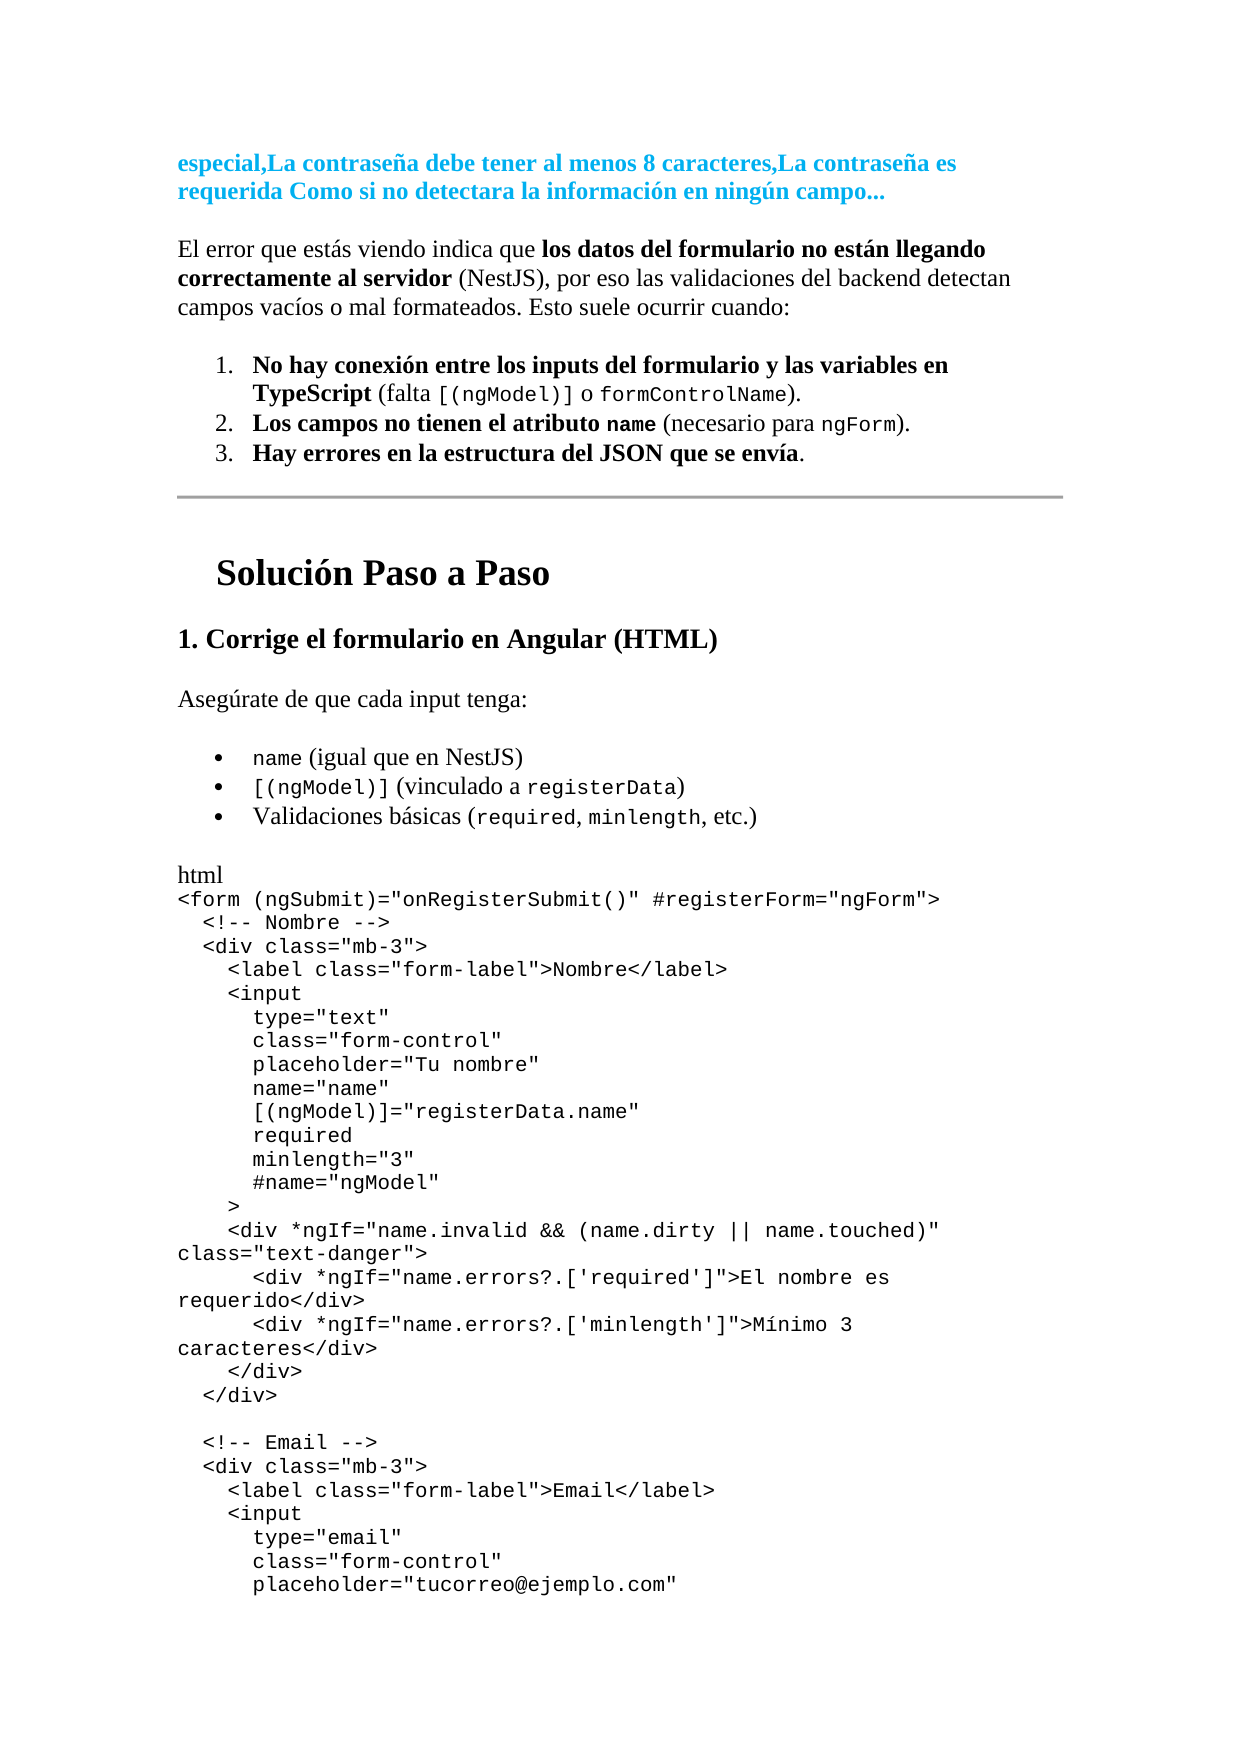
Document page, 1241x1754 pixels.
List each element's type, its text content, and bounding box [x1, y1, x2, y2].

text #name="ngModel" [177, 1172, 1063, 1196]
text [177, 148, 1063, 205]
text <input [177, 1503, 1063, 1527]
list Hay errores en la estructura del JSON que se envía. [215, 438, 1063, 466]
text <input [177, 983, 1063, 1007]
text class="form-control" [177, 1551, 1063, 1574]
list [(ngModel)] (vinculado a registerData) [215, 771, 1063, 801]
text <label class="form-label">Email</label> [177, 1480, 1063, 1503]
text placeholder="Tu nombre" [177, 1054, 1063, 1078]
text [(ngModel)]="registerData.name" [177, 1101, 1063, 1125]
text <div *ngIf="name.errors?.['minlength']">Mínimo 3 caracteres</div> [177, 1314, 1063, 1361]
text 🔥 Solución Paso a Paso [177, 550, 1063, 593]
text minlength="3" [177, 1149, 1063, 1172]
text type="text" [177, 1007, 1063, 1030]
text required [177, 1125, 1063, 1149]
text </div> [177, 1385, 1063, 1409]
text <div class="mb-3"> [177, 1456, 1063, 1480]
text <label class="form-label">Nombre</label> [177, 959, 1063, 983]
text > [177, 1196, 1063, 1219]
text Asegúrate de que cada input tenga: [177, 684, 1063, 713]
list Validaciones básicas (required, minlength, etc.) [215, 801, 1063, 831]
text <div class="mb-3"> [177, 936, 1063, 959]
text </div> [177, 1361, 1063, 1385]
text <div *ngIf="name.errors?.['required']">El nombre es requerido</div> [177, 1267, 1063, 1314]
text <div *ngIf="name.invalid && (name.dirty || name.touched)" class="text-danger"> [177, 1219, 1063, 1267]
text <!-- Nombre --> [177, 912, 1063, 936]
text <form (ngSubmit)="onRegisterSubmit()" #registerForm="ngForm"> [177, 888, 1063, 912]
text 1. Corrige el formulario en Angular (HTML) [177, 622, 1063, 655]
list Los campos no tienen el atributo name (necesario para ngForm). [215, 408, 1063, 438]
text name="name" [177, 1078, 1063, 1101]
text placeholder="tucorreo@ejemplo.com" [177, 1574, 1063, 1598]
text <!-- Email --> [177, 1432, 1063, 1456]
text El error que estás viendo indica que los datos del formulario no están llegando correctamente al servidor (NestJS), por eso las validaciones del backend detectan campos vacíos o mal formateados. Esto suele ocurrir cuando: [177, 234, 1063, 321]
list No hay conexión entre los inputs del formulario y las variables en TypeScript (falta [(ngModel)] o formControlName). [215, 350, 1063, 408]
text type="email" [177, 1527, 1063, 1551]
text html [177, 860, 1063, 888]
text class="form-control" [177, 1030, 1063, 1054]
list name (igual que en NestJS) [215, 742, 1063, 771]
